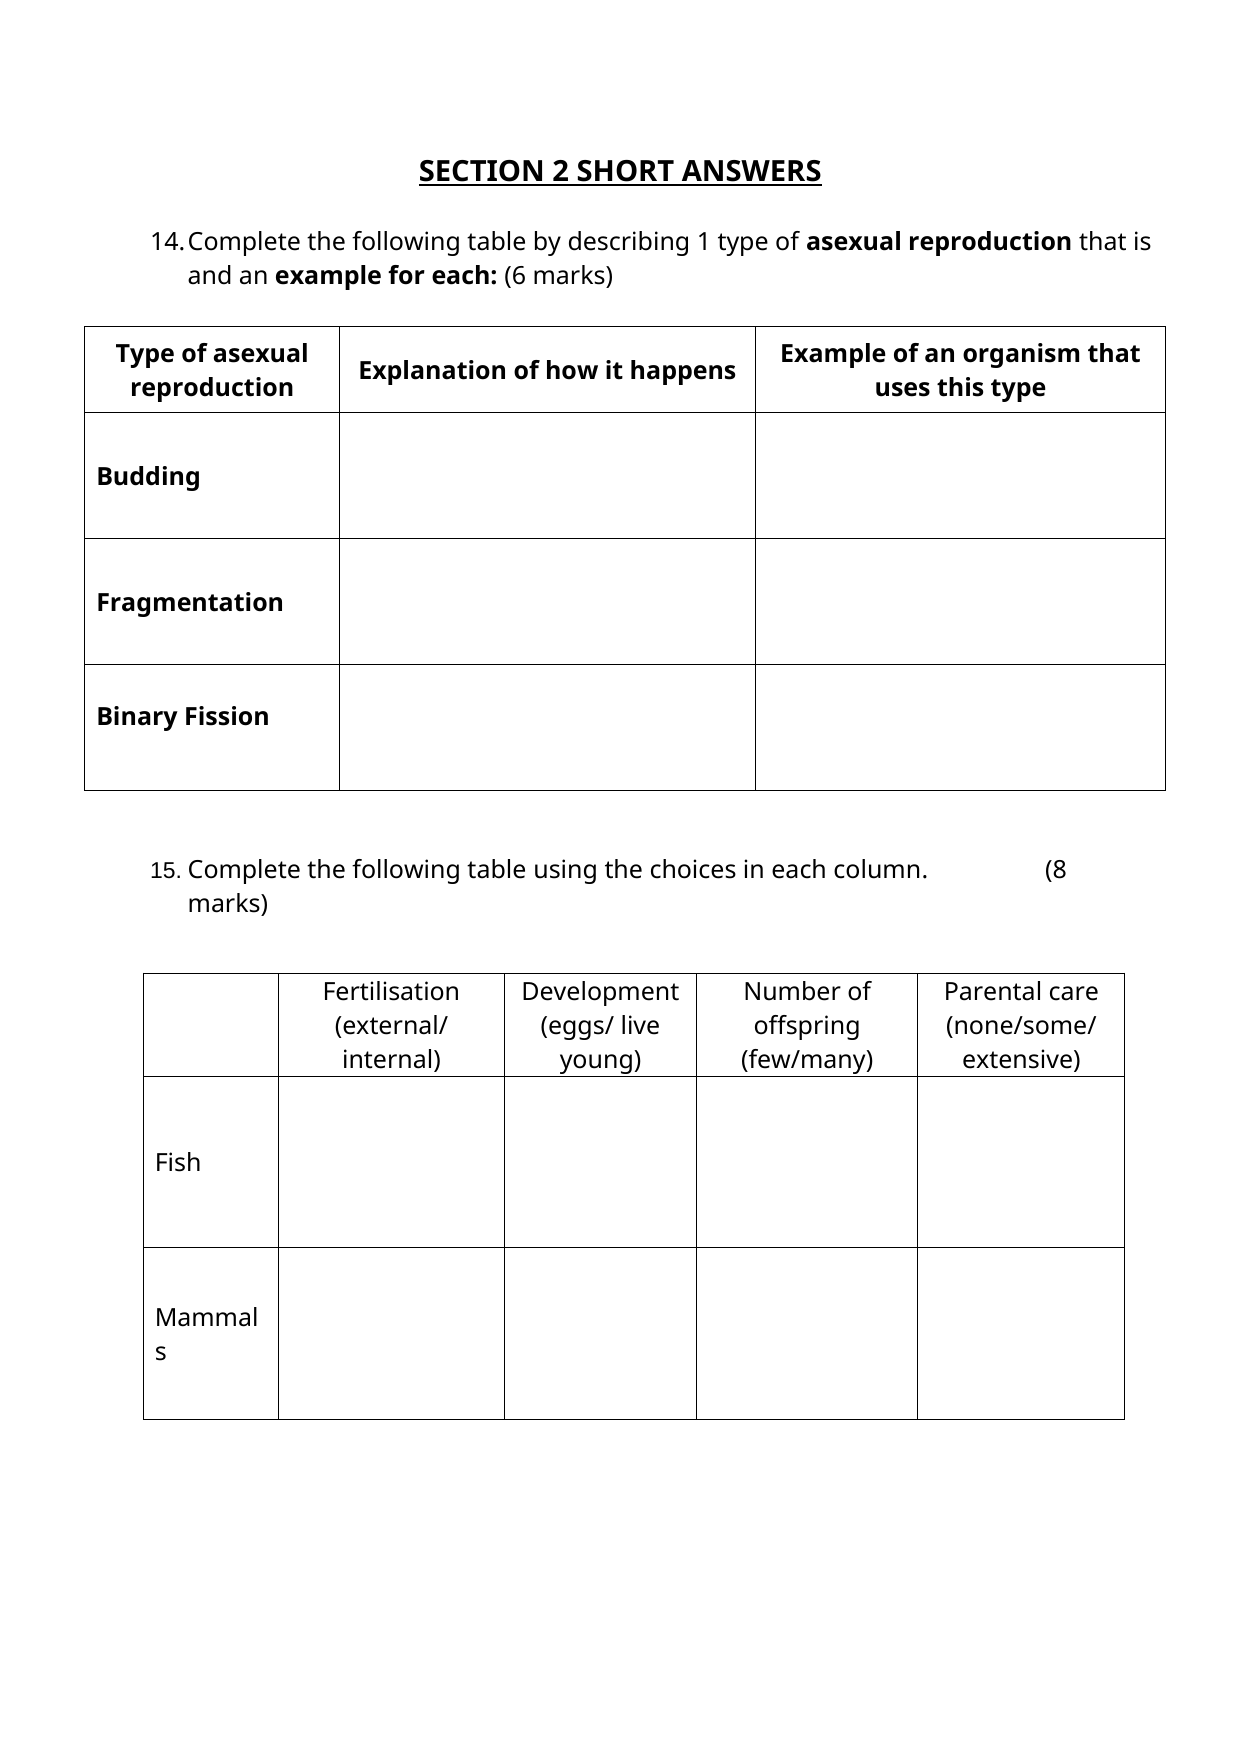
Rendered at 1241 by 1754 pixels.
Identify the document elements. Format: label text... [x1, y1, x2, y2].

table_cell Binary Fission [85, 665, 339, 790]
table_cell [279, 1077, 504, 1247]
table_cell [279, 1248, 504, 1418]
table_cell Mammals [144, 1248, 278, 1418]
table_header Example of an organism that uses this type [756, 327, 1165, 412]
table_cell [340, 413, 755, 538]
table_cell [918, 1077, 1124, 1247]
table_header Type of asexual reproduction [85, 327, 339, 412]
list Complete the following table by describing 1 type of asexual reproduction that is and an example for each: (6 marks) [150, 224, 1179, 292]
table_cell Fish [144, 1077, 278, 1247]
table_cell [505, 1248, 696, 1418]
table_cell [697, 1077, 917, 1247]
table_cell Budding [85, 413, 339, 538]
table_cell [340, 665, 755, 790]
table_cell [756, 539, 1165, 664]
table_header Development (eggs/ live young) [505, 974, 696, 1076]
list SECTION 2 SHORT ANSWERS [150, 150, 1090, 190]
table_cell Fragmentation [85, 539, 339, 664]
table_cell [505, 1077, 696, 1247]
list Complete the following table using the choices in each column. (8 marks) [150, 852, 1090, 920]
table_cell [340, 539, 755, 664]
table_header [144, 974, 278, 1076]
table_cell [756, 665, 1165, 790]
table_cell [756, 413, 1165, 538]
table_cell [697, 1248, 917, 1418]
table_header Fertilisation (external/internal) [279, 974, 504, 1076]
table_header Number of offspring (few/many) [697, 974, 917, 1076]
table_header Parental care (none/some/ extensive) [918, 974, 1124, 1076]
table_cell [918, 1248, 1124, 1418]
table_header Explanation of how it happens [340, 327, 755, 412]
